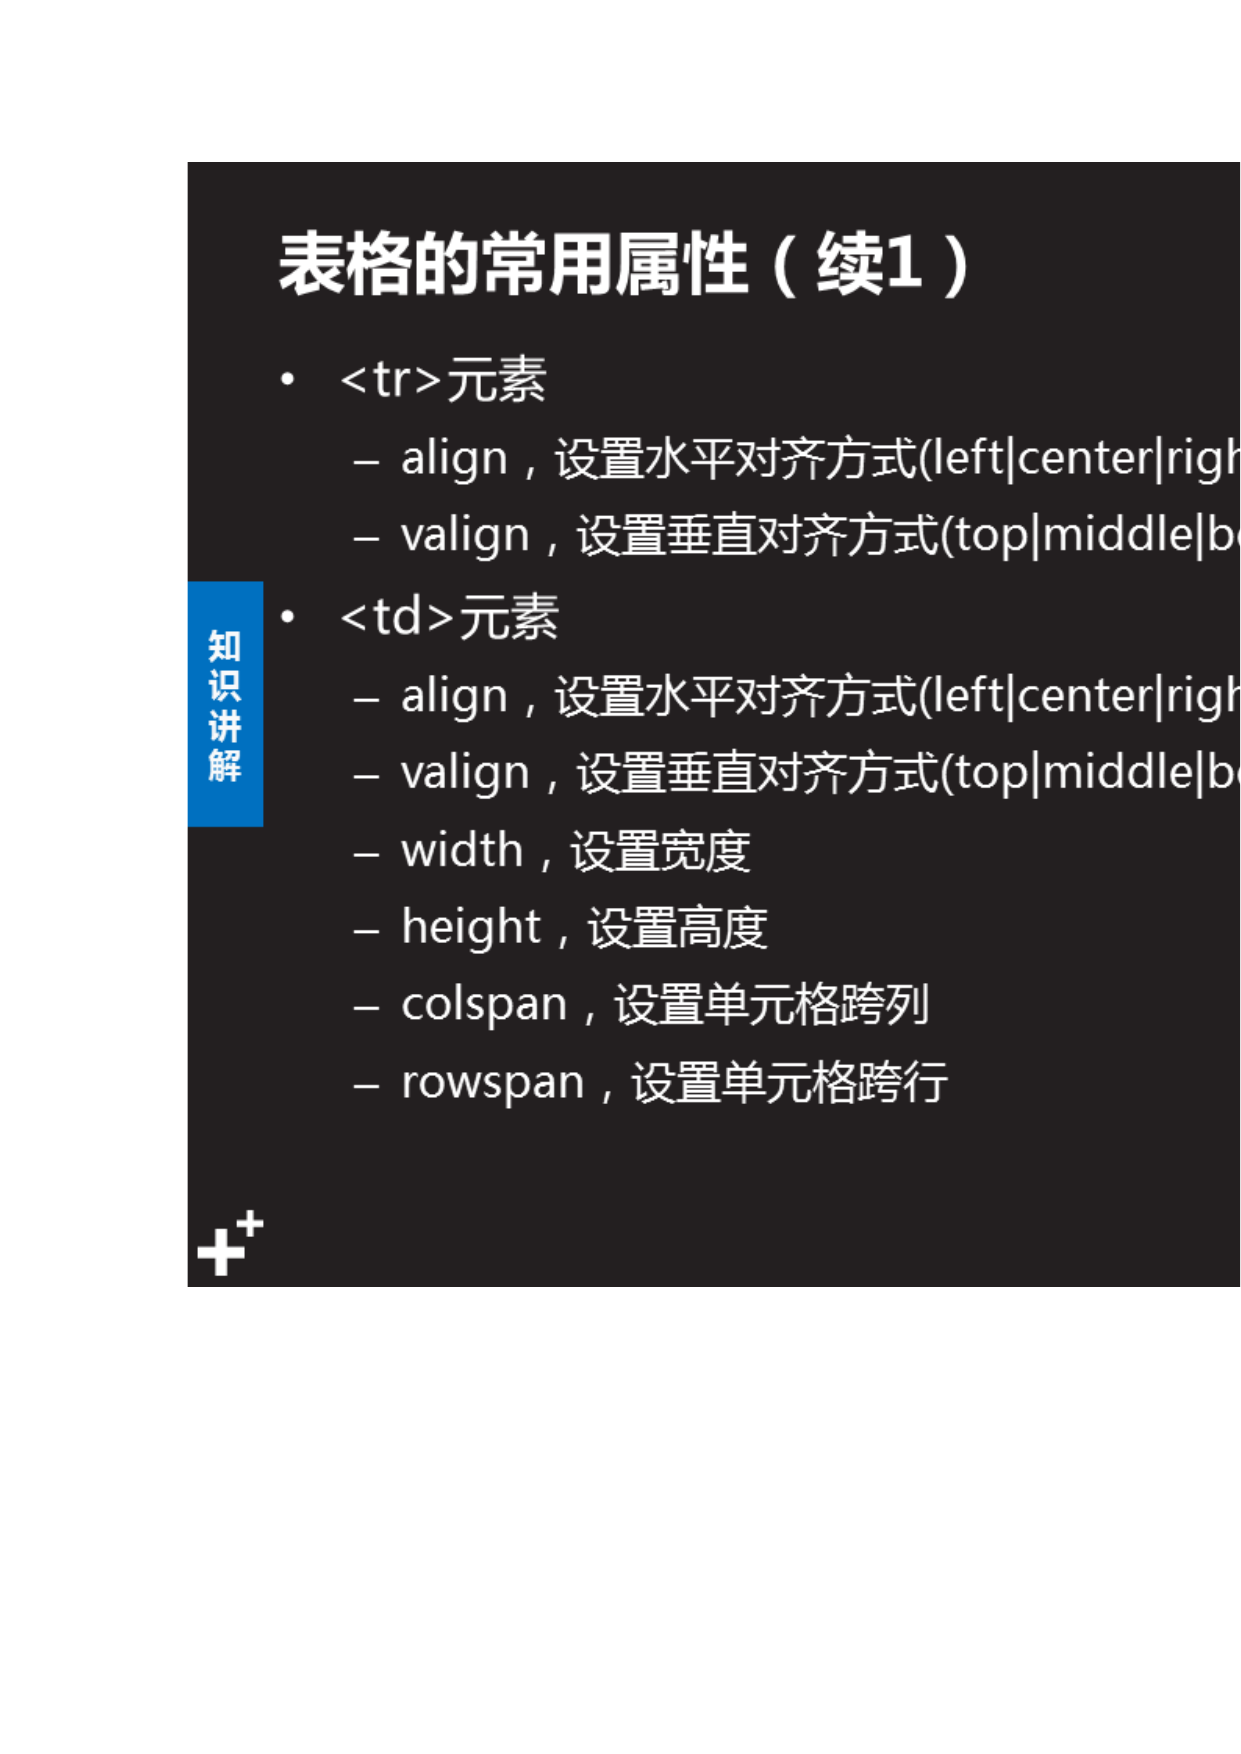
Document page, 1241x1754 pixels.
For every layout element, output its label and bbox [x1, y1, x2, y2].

picture [187, 162, 1241, 1287]
